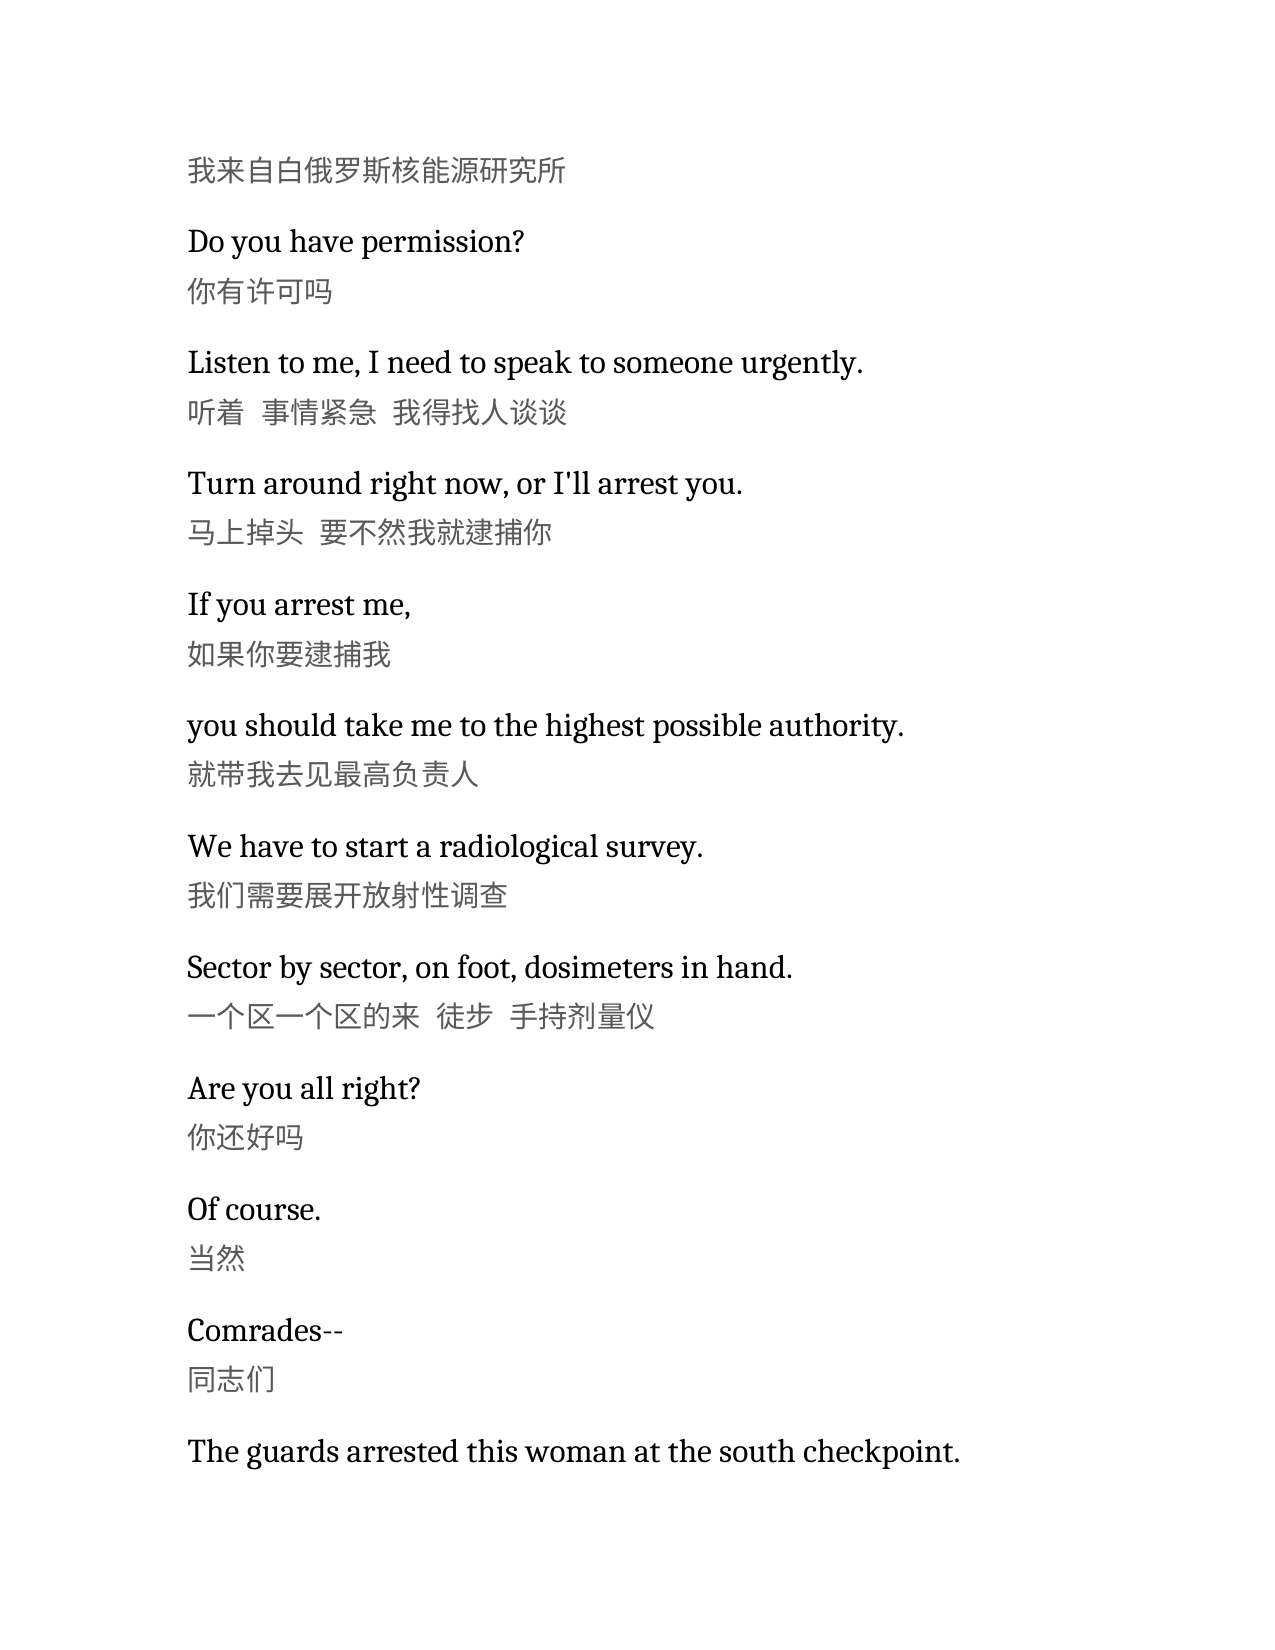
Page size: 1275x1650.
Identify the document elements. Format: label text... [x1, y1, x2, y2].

text 当然 [187, 1238, 1087, 1278]
text 就带我去见最高负责人 [187, 755, 1087, 794]
text If you arrest me, [187, 586, 1087, 624]
text Listen to me, I need to speak to someone urgently. [187, 344, 1087, 382]
text 听着 事情紧急 我得找人谈谈 [187, 392, 1087, 432]
text Sector by sector, on foot, dosimeters in hand. [187, 948, 1087, 987]
text Turn around right now, or I'll arrest you. [187, 464, 1087, 503]
text you should take me to the highest possible authority. [187, 706, 1087, 745]
text Of course. [187, 1190, 1087, 1228]
text Do you have permission? [187, 223, 1087, 261]
text 一个区一个区的来 徒步 手持剂量仪 [187, 997, 1087, 1036]
text Comrades-- [187, 1311, 1087, 1349]
text 你有许可吗 [187, 271, 1087, 311]
text 你还好吗 [187, 1117, 1087, 1157]
text 如果你要逮捕我 [187, 634, 1087, 673]
text We have to start a radiological survey. [187, 827, 1087, 866]
text Are you all right? [187, 1069, 1087, 1108]
text 同志们 [187, 1359, 1087, 1399]
text 马上掉头 要不然我就逮捕你 [187, 513, 1087, 552]
text 我来自白俄罗斯核能源研究所 [187, 150, 1087, 190]
text 我们需要展开放射性调查 [187, 876, 1087, 915]
text The guards arrested this woman at the south checkpoint. [187, 1432, 1087, 1470]
